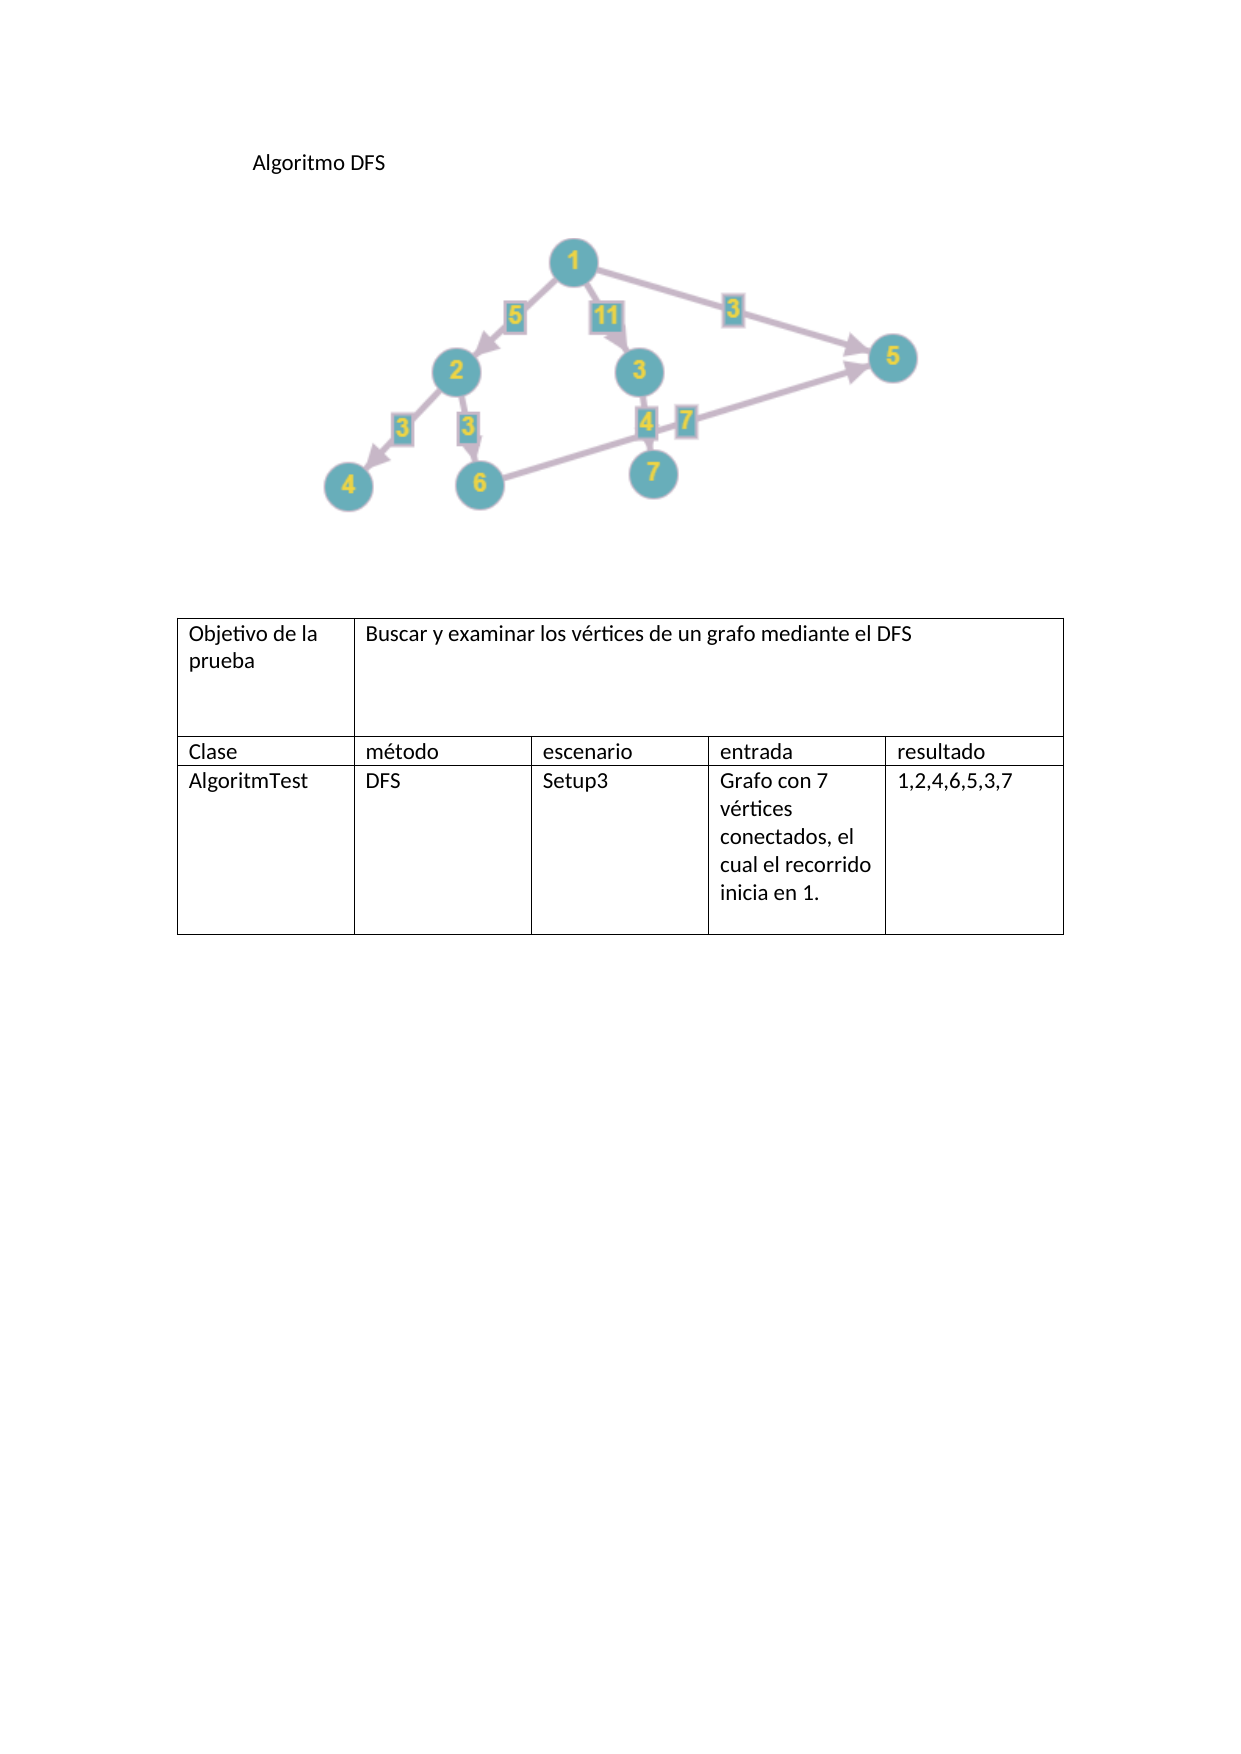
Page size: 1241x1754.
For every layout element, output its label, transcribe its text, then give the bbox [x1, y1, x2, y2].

table_cell DFS [355, 766, 531, 934]
list Algoritmo DFS [252, 148, 1063, 176]
table_cell AlgoritmTest [178, 766, 354, 934]
table_cell entrada [709, 737, 885, 765]
table_cell Clase [178, 737, 354, 765]
table_cell resultado [886, 737, 1063, 765]
table_header Buscar y examinar los vértices de un grafo mediante el DFS [355, 619, 1063, 736]
table_cell escenario [532, 737, 708, 765]
table_cell 1,2,4,6,5,3,7 [886, 766, 1063, 934]
table_header Objetivo de la prueba [178, 619, 354, 736]
table_cell Setup3 [532, 766, 708, 934]
table_cell método [355, 737, 531, 765]
picture [252, 238, 948, 539]
table_cell Grafo con 7 vértices conectados, el cual el recorrido inicia en 1. [709, 766, 885, 934]
